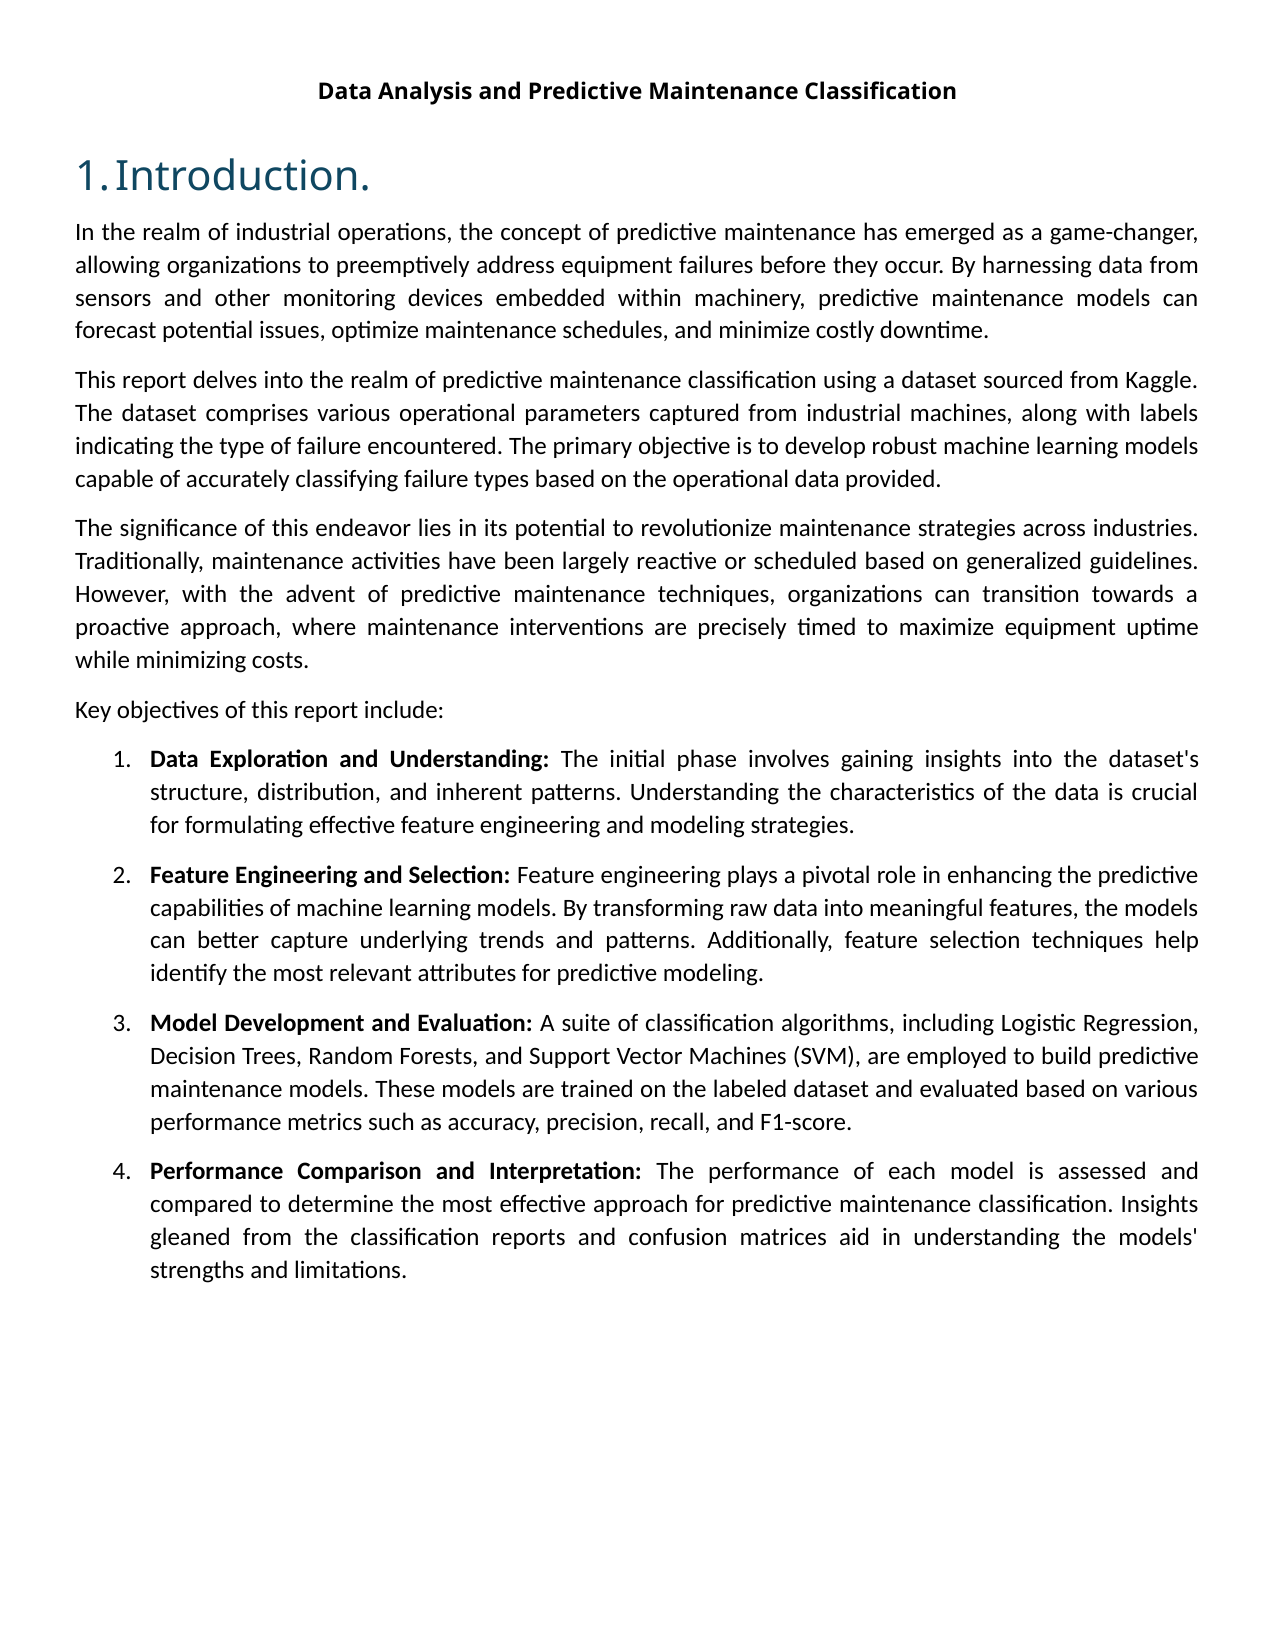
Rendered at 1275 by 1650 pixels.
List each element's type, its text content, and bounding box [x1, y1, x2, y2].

list Model Development and Evaluation: A suite of classification algorithms, including Logistic Regression, Decision Trees, Random Forests, and Support Vector Machines (SVM), are employed to build predictive maintenance models. These models are trained on the labeled dataset and evaluated based on various performance metrics such as accuracy, precision, recall, and F1-score. [112, 1007, 1200, 1136]
text Key objectives of this report include: [75, 694, 1200, 724]
text This report delves into the realm of predictive maintenance classification using a dataset sourced from Kaggle. The dataset comprises various operational parameters captured from industrial machines, along with labels indicating the type of failure encountered. The primary objective is to develop robust machine learning models capable of accurately classifying failure types based on the operational data provided. [75, 364, 1200, 493]
text Data Analysis and Predictive Maintenance Classification [75, 75, 1200, 106]
list Feature Engineering and Selection: Feature engineering plays a pivotal role in enhancing the predictive capabilities of machine learning models. By transforming raw data into meaningful features, the models can better capture underlying trends and patterns. Additionally, feature selection techniques help identify the most relevant attributes for predictive modeling. [112, 859, 1200, 988]
text The significance of this endeavor lies in its potential to revolutionize maintenance strategies across industries. Traditionally, maintenance activities have been largely reactive or scheduled based on generalized guidelines. However, with the advent of predictive maintenance techniques, organizations can transition towards a proactive approach, where maintenance interventions are precisely timed to maximize equipment uptime while minimizing costs. [75, 512, 1200, 675]
subtitle Introduction. [75, 146, 1200, 203]
list Data Exploration and Understanding: The initial phase involves gaining insights into the dataset's structure, distribution, and inherent patterns. Understanding the characteristics of the data is crucial for formulating effective feature engineering and modeling strategies. [112, 743, 1200, 840]
text In the realm of industrial operations, the concept of predictive maintenance has emerged as a game-changer, allowing organizations to preemptively address equipment failures before they occur. By harnessing data from sensors and other monitoring devices embedded within machinery, predictive maintenance models can forecast potential issues, optimize maintenance schedules, and minimize costly downtime. [75, 216, 1200, 345]
list Performance Comparison and Interpretation: The performance of each model is assessed and compared to determine the most effective approach for predictive maintenance classification. Insights gleaned from the classification reports and confusion matrices aid in understanding the models' strengths and limitations. [112, 1155, 1200, 1285]
